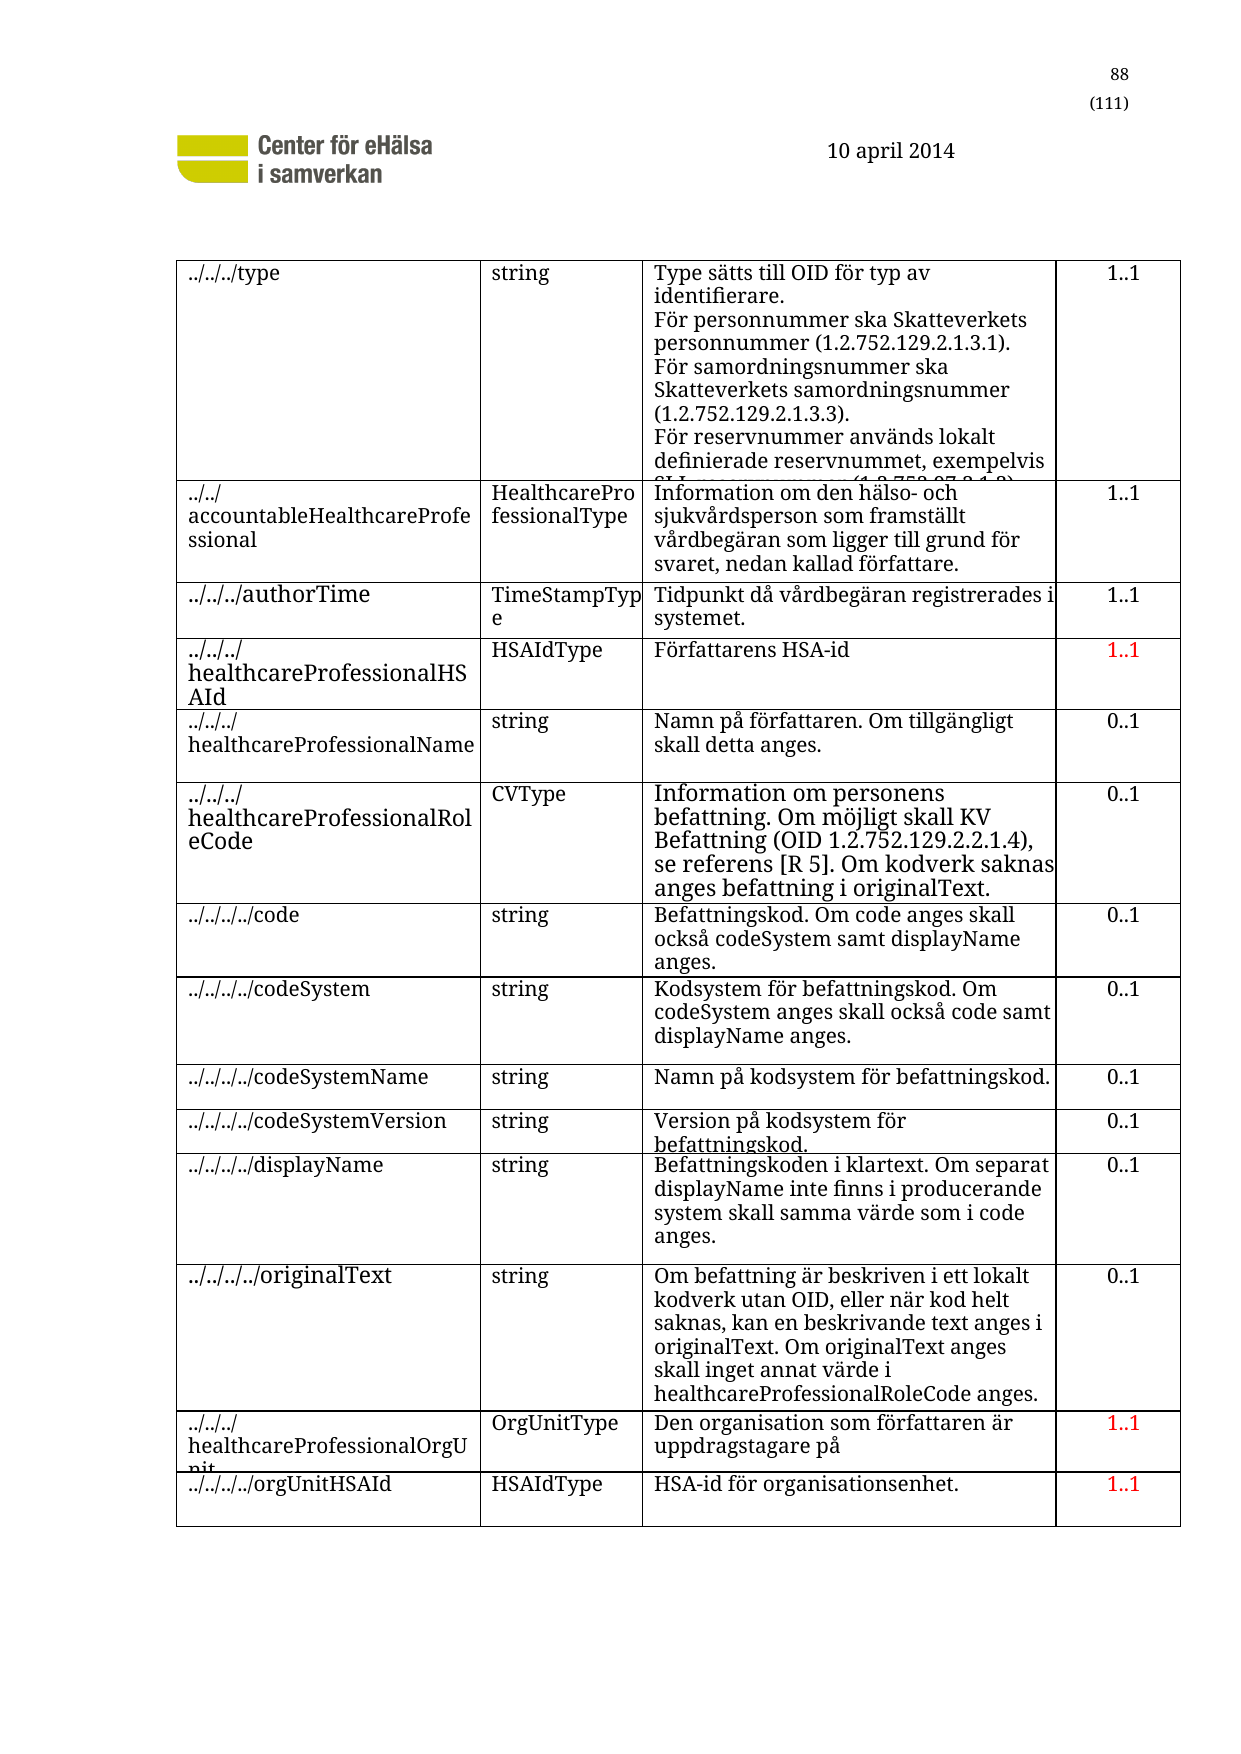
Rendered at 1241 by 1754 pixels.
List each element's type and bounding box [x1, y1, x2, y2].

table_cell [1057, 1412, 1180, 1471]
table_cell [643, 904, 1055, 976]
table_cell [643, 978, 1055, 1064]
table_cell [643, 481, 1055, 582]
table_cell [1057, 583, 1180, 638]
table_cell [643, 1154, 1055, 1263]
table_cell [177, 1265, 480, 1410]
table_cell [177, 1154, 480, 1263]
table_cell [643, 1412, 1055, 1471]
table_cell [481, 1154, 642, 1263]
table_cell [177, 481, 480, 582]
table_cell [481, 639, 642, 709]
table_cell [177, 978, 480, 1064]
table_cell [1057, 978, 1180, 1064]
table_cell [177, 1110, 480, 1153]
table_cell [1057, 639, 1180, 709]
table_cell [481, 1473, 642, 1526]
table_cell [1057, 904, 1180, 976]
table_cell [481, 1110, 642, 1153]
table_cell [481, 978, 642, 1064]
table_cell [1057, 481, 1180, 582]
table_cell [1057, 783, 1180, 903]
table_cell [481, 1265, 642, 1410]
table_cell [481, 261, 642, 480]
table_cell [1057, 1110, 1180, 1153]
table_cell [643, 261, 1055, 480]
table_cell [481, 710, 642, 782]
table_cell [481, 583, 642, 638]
picture [177, 135, 432, 183]
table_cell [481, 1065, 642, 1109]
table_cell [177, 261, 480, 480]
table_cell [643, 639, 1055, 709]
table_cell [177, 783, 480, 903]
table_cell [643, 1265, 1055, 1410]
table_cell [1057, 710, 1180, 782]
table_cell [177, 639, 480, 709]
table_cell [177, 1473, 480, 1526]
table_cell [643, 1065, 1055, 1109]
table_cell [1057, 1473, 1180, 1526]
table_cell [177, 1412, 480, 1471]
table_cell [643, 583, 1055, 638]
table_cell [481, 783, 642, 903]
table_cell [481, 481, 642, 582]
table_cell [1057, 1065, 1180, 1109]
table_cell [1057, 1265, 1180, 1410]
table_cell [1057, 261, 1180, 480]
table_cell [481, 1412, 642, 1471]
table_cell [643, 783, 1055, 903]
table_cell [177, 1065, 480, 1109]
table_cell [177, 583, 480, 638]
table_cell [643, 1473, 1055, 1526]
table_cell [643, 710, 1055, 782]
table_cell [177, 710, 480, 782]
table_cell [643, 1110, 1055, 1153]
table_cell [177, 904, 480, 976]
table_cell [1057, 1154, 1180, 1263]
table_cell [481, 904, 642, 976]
